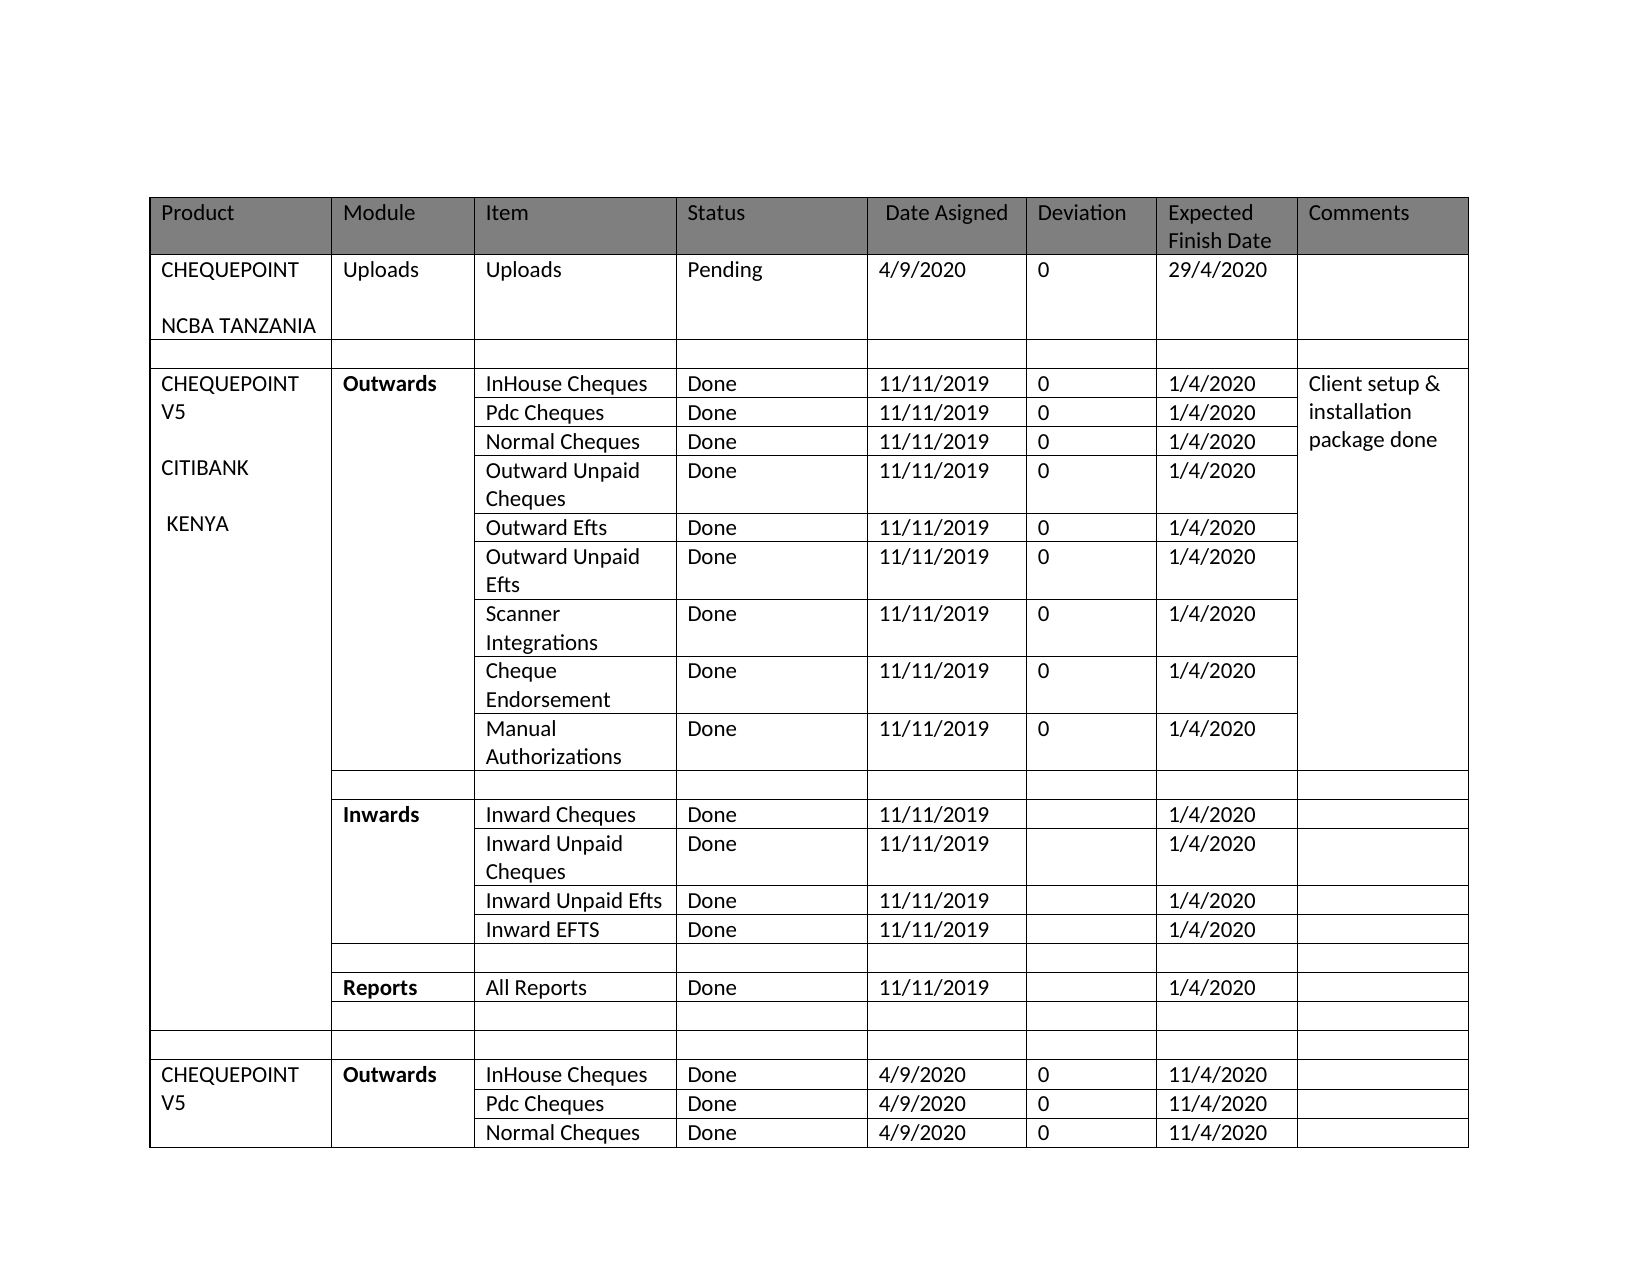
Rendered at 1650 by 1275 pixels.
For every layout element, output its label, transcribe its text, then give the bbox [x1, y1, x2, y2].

table_cell 1/4/2020 [1157, 398, 1297, 426]
table_cell [1298, 1119, 1468, 1147]
table_cell CHEQUEPOINT V5 CITIBANK KENYA [151, 369, 331, 1030]
table_cell 11/11/2019 [868, 427, 1026, 455]
table_cell 0 [1027, 542, 1156, 598]
table_cell Outwards [332, 369, 474, 770]
table_cell 4/9/2020 [868, 255, 1026, 339]
table_cell Inwards [332, 800, 474, 943]
table_cell InHouse Cheques [475, 369, 676, 397]
table_cell [868, 1031, 1026, 1059]
table_cell 29/4/2020 [1157, 255, 1297, 339]
table_cell 0 [1027, 600, 1156, 656]
table_cell [868, 771, 1026, 799]
table_cell [151, 1031, 331, 1059]
table_cell [1298, 886, 1468, 914]
table_header Comments [1298, 198, 1468, 254]
table_cell Normal Cheques [475, 427, 676, 455]
table_cell [677, 340, 867, 368]
table_cell 1/4/2020 [1157, 714, 1297, 770]
table_cell 0 [1027, 514, 1156, 541]
table_cell Done [677, 398, 867, 426]
table_cell 0 [1027, 1060, 1156, 1088]
table_cell 11/11/2019 [868, 456, 1026, 512]
table_cell Uploads [332, 255, 474, 339]
table_cell [1027, 771, 1156, 799]
table_cell [1298, 829, 1468, 885]
table_cell Done [677, 829, 867, 885]
table_cell Inward Unpaid Efts [475, 886, 676, 914]
table_cell [677, 1031, 867, 1059]
table_cell Done [677, 915, 867, 943]
table_cell [1298, 1002, 1468, 1030]
table_cell Done [677, 369, 867, 397]
table_cell 11/4/2020 [1157, 1060, 1297, 1088]
table_cell [868, 1002, 1026, 1030]
table_cell [1298, 973, 1468, 1001]
table_cell Done [677, 542, 867, 598]
table_cell 11/11/2019 [868, 398, 1026, 426]
table_cell All Reports [475, 973, 676, 1001]
table_cell [868, 944, 1026, 972]
table_cell 11/11/2019 [868, 886, 1026, 914]
table_cell [1157, 944, 1297, 972]
table_cell [475, 1002, 676, 1030]
table_cell Done [677, 714, 867, 770]
table_cell [1157, 771, 1297, 799]
table_cell 4/9/2020 [868, 1090, 1026, 1117]
table_cell 11/4/2020 [1157, 1119, 1297, 1147]
table_cell [332, 340, 474, 368]
table_cell 11/11/2019 [868, 973, 1026, 1001]
table_cell 1/4/2020 [1157, 369, 1297, 397]
table_cell 4/9/2020 [868, 1060, 1026, 1088]
table_cell [677, 1002, 867, 1030]
table_cell [332, 944, 474, 972]
table_cell 1/4/2020 [1157, 514, 1297, 541]
table_cell CHEQUEPOINT V5 CITIBANK TANZANIA [151, 1060, 331, 1147]
table_cell [1027, 1031, 1156, 1059]
table_cell Outward Unpaid Efts [475, 542, 676, 598]
table_cell 1/4/2020 [1157, 427, 1297, 455]
table_cell [677, 944, 867, 972]
table_cell 0 [1027, 456, 1156, 512]
table_cell [1027, 340, 1156, 368]
table_cell 0 [1027, 657, 1156, 713]
table_cell 11/11/2019 [868, 829, 1026, 885]
table_cell 11/11/2019 [868, 657, 1026, 713]
table_cell [1027, 973, 1156, 1001]
table_cell Done [677, 886, 867, 914]
table_cell Uploads [475, 255, 676, 339]
table_cell 1/4/2020 [1157, 657, 1297, 713]
table_cell Done [677, 1060, 867, 1088]
table_cell Scanner Integrations [475, 600, 676, 656]
table_cell Pdc Cheques [475, 1090, 676, 1117]
table_header Status [677, 198, 867, 254]
table_cell 11/4/2020 [1157, 1090, 1297, 1117]
table_header Item [475, 198, 676, 254]
table_cell [475, 340, 676, 368]
table_cell 1/4/2020 [1157, 600, 1297, 656]
table_cell 11/11/2019 [868, 800, 1026, 828]
table_cell [1298, 1031, 1468, 1059]
table_header Date Asigned [868, 198, 1026, 254]
table_header Deviation [1027, 198, 1156, 254]
table_cell Done [677, 800, 867, 828]
table_cell [1298, 1090, 1468, 1117]
table_cell Manual Authorizations [475, 714, 676, 770]
table_cell 1/4/2020 [1157, 542, 1297, 598]
table_cell 0 [1027, 255, 1156, 339]
table_cell 1/4/2020 [1157, 973, 1297, 1001]
table_cell 0 [1027, 398, 1156, 426]
table_cell CHEQUEPOINT NCBA TANZANIA [151, 255, 331, 339]
table_cell Client setup & installation package done [1298, 369, 1468, 770]
table_cell [475, 771, 676, 799]
table_cell 11/11/2019 [868, 514, 1026, 541]
table_cell 0 [1027, 1119, 1156, 1147]
table_cell 0 [1027, 369, 1156, 397]
table_cell [475, 944, 676, 972]
table_cell [1027, 944, 1156, 972]
table_cell InHouse Cheques [475, 1060, 676, 1088]
table_cell Done [677, 514, 867, 541]
table_cell 11/11/2019 [868, 600, 1026, 656]
table_cell 1/4/2020 [1157, 829, 1297, 885]
table_cell Normal Cheques [475, 1119, 676, 1147]
table_cell [1298, 1060, 1468, 1088]
table_cell Done [677, 427, 867, 455]
table_cell [1298, 944, 1468, 972]
table_cell [1157, 1002, 1297, 1030]
table_cell [1027, 829, 1156, 885]
table_cell Outwards [332, 1060, 474, 1147]
table_cell [475, 1031, 676, 1059]
table_header Module [332, 198, 474, 254]
table_cell Outward Unpaid Cheques [475, 456, 676, 512]
table_cell Pending [677, 255, 867, 339]
table_cell [1298, 915, 1468, 943]
table_cell [1027, 1002, 1156, 1030]
table_header Expected Finish Date [1157, 198, 1297, 254]
table_cell [332, 771, 474, 799]
table_cell Done [677, 973, 867, 1001]
table_cell Inward Cheques [475, 800, 676, 828]
table_cell [1298, 340, 1468, 368]
table_cell Pdc Cheques [475, 398, 676, 426]
table_cell [1027, 886, 1156, 914]
table_cell Outward Efts [475, 514, 676, 541]
table_cell 1/4/2020 [1157, 886, 1297, 914]
table_cell Cheque Endorsement [475, 657, 676, 713]
table_cell Inward Unpaid Cheques [475, 829, 676, 885]
table_header Product [151, 198, 331, 254]
table_cell Done [677, 1119, 867, 1147]
table_cell [1298, 800, 1468, 828]
table_cell 11/11/2019 [868, 542, 1026, 598]
table_cell [1157, 340, 1297, 368]
table_cell [1027, 800, 1156, 828]
table_cell [1298, 771, 1468, 799]
table_cell [332, 1031, 474, 1059]
table_cell Reports [332, 973, 474, 1001]
table_cell [151, 340, 331, 368]
table_cell Done [677, 600, 867, 656]
table_cell Done [677, 657, 867, 713]
table_cell 1/4/2020 [1157, 456, 1297, 512]
table_cell 1/4/2020 [1157, 800, 1297, 828]
table_cell [1298, 255, 1468, 339]
table_cell [332, 1002, 474, 1030]
table_cell 0 [1027, 1090, 1156, 1117]
table_cell 4/9/2020 [868, 1119, 1026, 1147]
table_cell Inward EFTS [475, 915, 676, 943]
table_cell [1157, 1031, 1297, 1059]
table_cell Done [677, 456, 867, 512]
table_cell 1/4/2020 [1157, 915, 1297, 943]
table_cell [677, 771, 867, 799]
table_cell 0 [1027, 427, 1156, 455]
table_cell 11/11/2019 [868, 369, 1026, 397]
table_cell 11/11/2019 [868, 915, 1026, 943]
table_cell [1027, 915, 1156, 943]
table_cell 11/11/2019 [868, 714, 1026, 770]
table_cell 0 [1027, 714, 1156, 770]
table_cell [868, 340, 1026, 368]
table_cell Done [677, 1090, 867, 1117]
